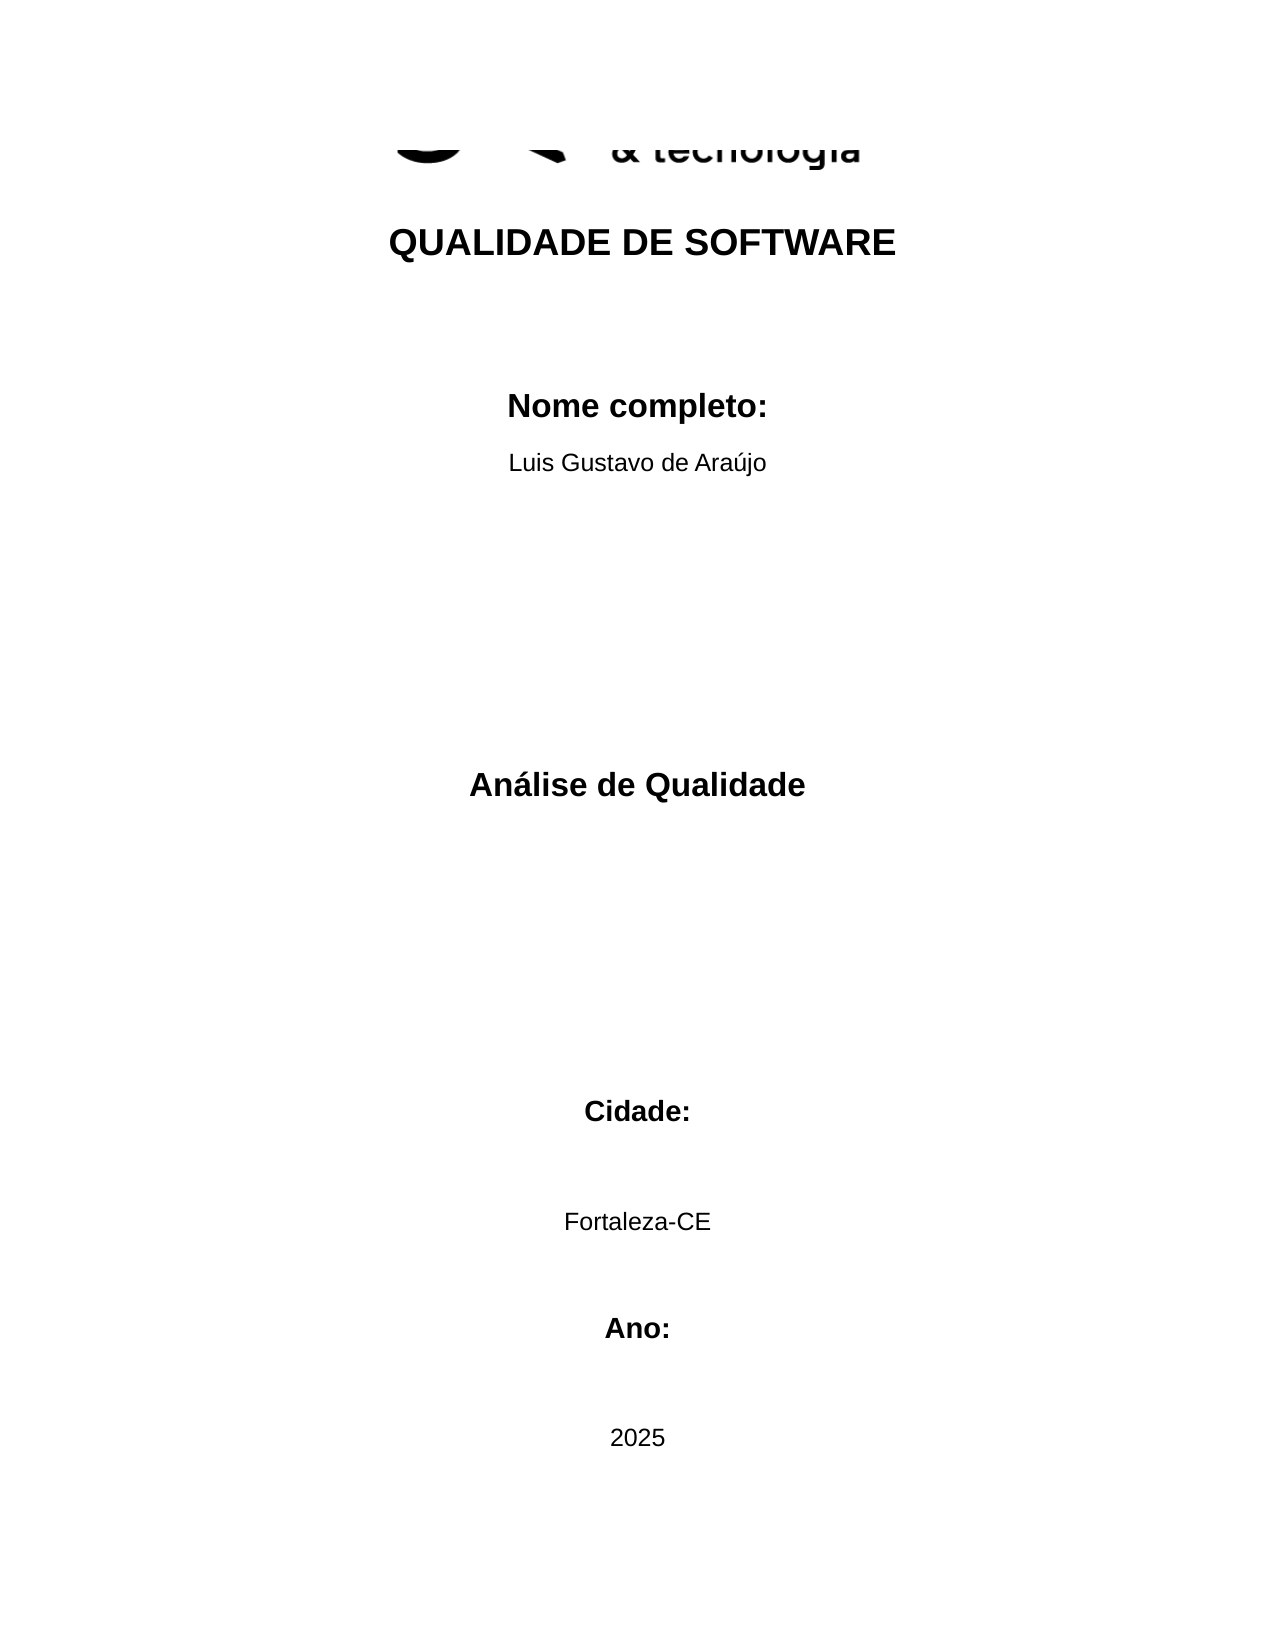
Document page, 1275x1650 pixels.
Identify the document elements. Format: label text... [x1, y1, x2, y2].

text Ano: [150, 1308, 1125, 1346]
text Fortaleza-CE [150, 1200, 1125, 1237]
text 2025 [150, 1417, 1125, 1454]
text QUALIDADE DE SOFTWARE [150, 225, 1125, 262]
text Luis Gustavo de Araújo [150, 442, 1125, 479]
text Análise de Qualidade [150, 767, 1125, 804]
text Nome completo: [150, 387, 1125, 425]
text Cidade: [150, 1092, 1125, 1129]
